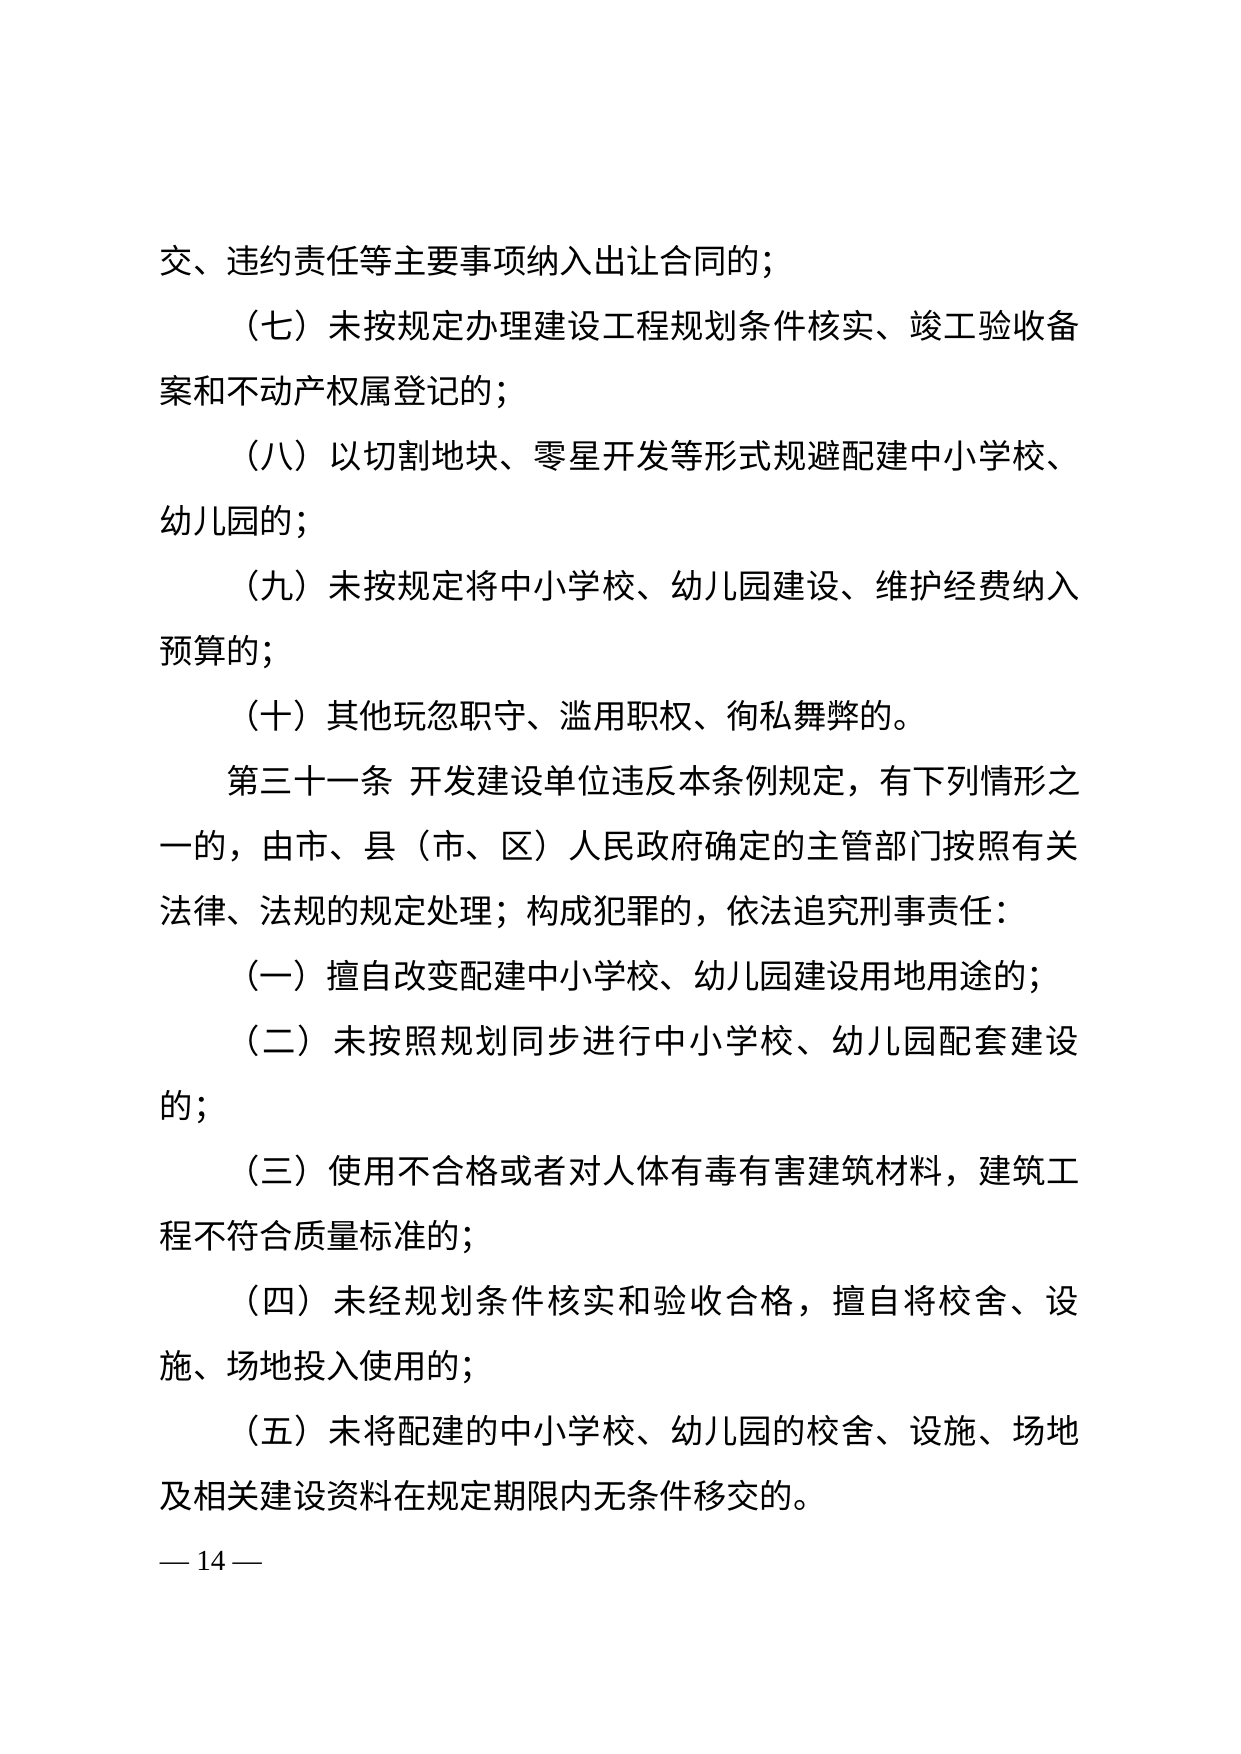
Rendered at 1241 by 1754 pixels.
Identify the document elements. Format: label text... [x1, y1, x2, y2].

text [159, 227, 1081, 292]
text （三）使用不合格或者对人体有毒有害建筑材料，建筑工程不符合质量标准的； [159, 1137, 1081, 1267]
text （二）未按照规划同步进行中小学校、幼儿园配套建设的； [159, 1007, 1081, 1137]
text （四）未经规划条件核实和验收合格，擅自将校舍、设施、场地投入使用的； [159, 1267, 1081, 1397]
text （五）未将配建的中小学校、幼儿园的校舍、设施、场地及相关建设资料在规定期限内无条件移交的。 [159, 1397, 1081, 1527]
text （八）以切割地块、零星开发等形式规避配建中小学校、幼儿园的； [159, 422, 1081, 552]
text （一）擅自改变配建中小学校、幼儿园建设用地用途的； [159, 942, 1081, 1007]
text （七）未按规定办理建设工程规划条件核实、竣工验收备案和不动产权属登记的； [159, 292, 1081, 422]
text （九）未按规定将中小学校、幼儿园建设、维护经费纳入预算的； [159, 552, 1081, 682]
text （十）其他玩忽职守、滥用职权、徇私舞弊的。 [159, 682, 1081, 747]
text 第三十一条 开发建设单位违反本条例规定，有下列情形之一的，由市、县（市、区）人民政府确定的主管部门按照有关法律、法规的规定处理；构成犯罪的，依法追究刑事责任： [159, 747, 1081, 942]
